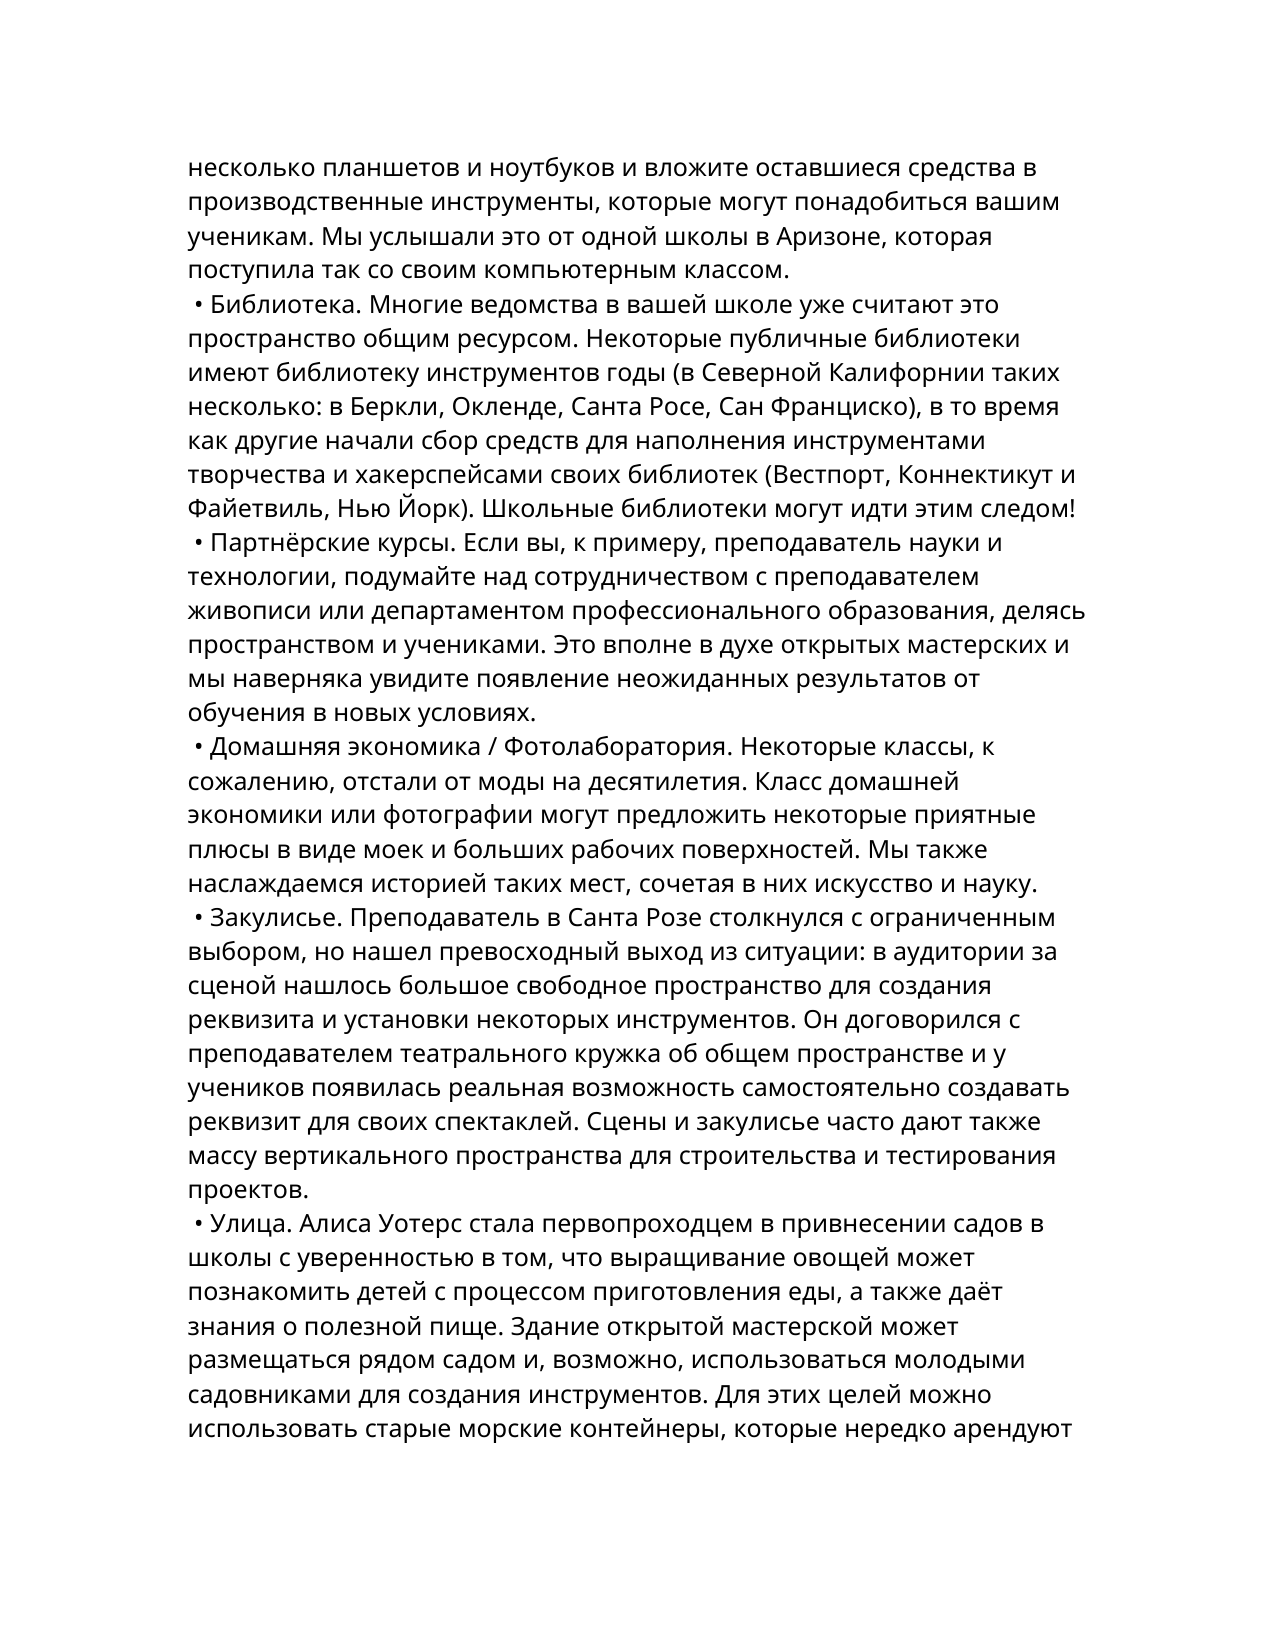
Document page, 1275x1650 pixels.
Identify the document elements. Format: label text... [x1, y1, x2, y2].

text • Библиотека. Многие ведомства в вашей школе уже считают это пространство общим ресурсом. Некоторые публичные библиотеки имеют библиотеку инструментов годы (в Северной Калифорнии таких несколько: в Беркли, Окленде, Санта Росе, Сан Франциско), в то время как другие начали сбор средств для наполнения инструментами творчества и хакерспейсами своих библиотек (Вестпорт, Коннектикут и Файетвиль, Нью Йорк). Школьные библиотеки могут идти этим следом! [187, 286, 1087, 525]
text • Домашняя экономика / Фотолаборатория. Некоторые классы, к сожалению, отстали от моды на десятилетия. Класс домашней экономики или фотографии могут предложить некоторые приятные плюсы в виде моек и больших рабочих поверхностей. Мы также наслаждаемся историей таких мест, сочетая в них искусство и науку. [187, 729, 1087, 899]
text • Партнёрские курсы. Если вы, к примеру, преподаватель науки и технологии, подумайте над сотрудничеством с преподавателем живописи или департаментом профессионального образования, делясь пространством и учениками. Это вполне в духе открытых мастерских и мы наверняка увидите появление неожиданных результатов от обучения в новых условиях. [187, 525, 1087, 729]
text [187, 1206, 1087, 1444]
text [187, 150, 1087, 286]
text • Закулисье. Преподаватель в Санта Розе столкнулся с ограниченным выбором, но нашел превосходный выход из ситуации: в аудитории за сценой нашлось большое свободное пространство для создания реквизита и установки некоторых инструментов. Он договорился с преподавателем театрального кружка об общем пространстве и у учеников появилась реальная возможность самостоятельно создавать реквизит для своих спектаклей. Сцены и закулисье часто дают также массу вертикального пространства для строительства и тестирования проектов. [187, 899, 1087, 1206]
